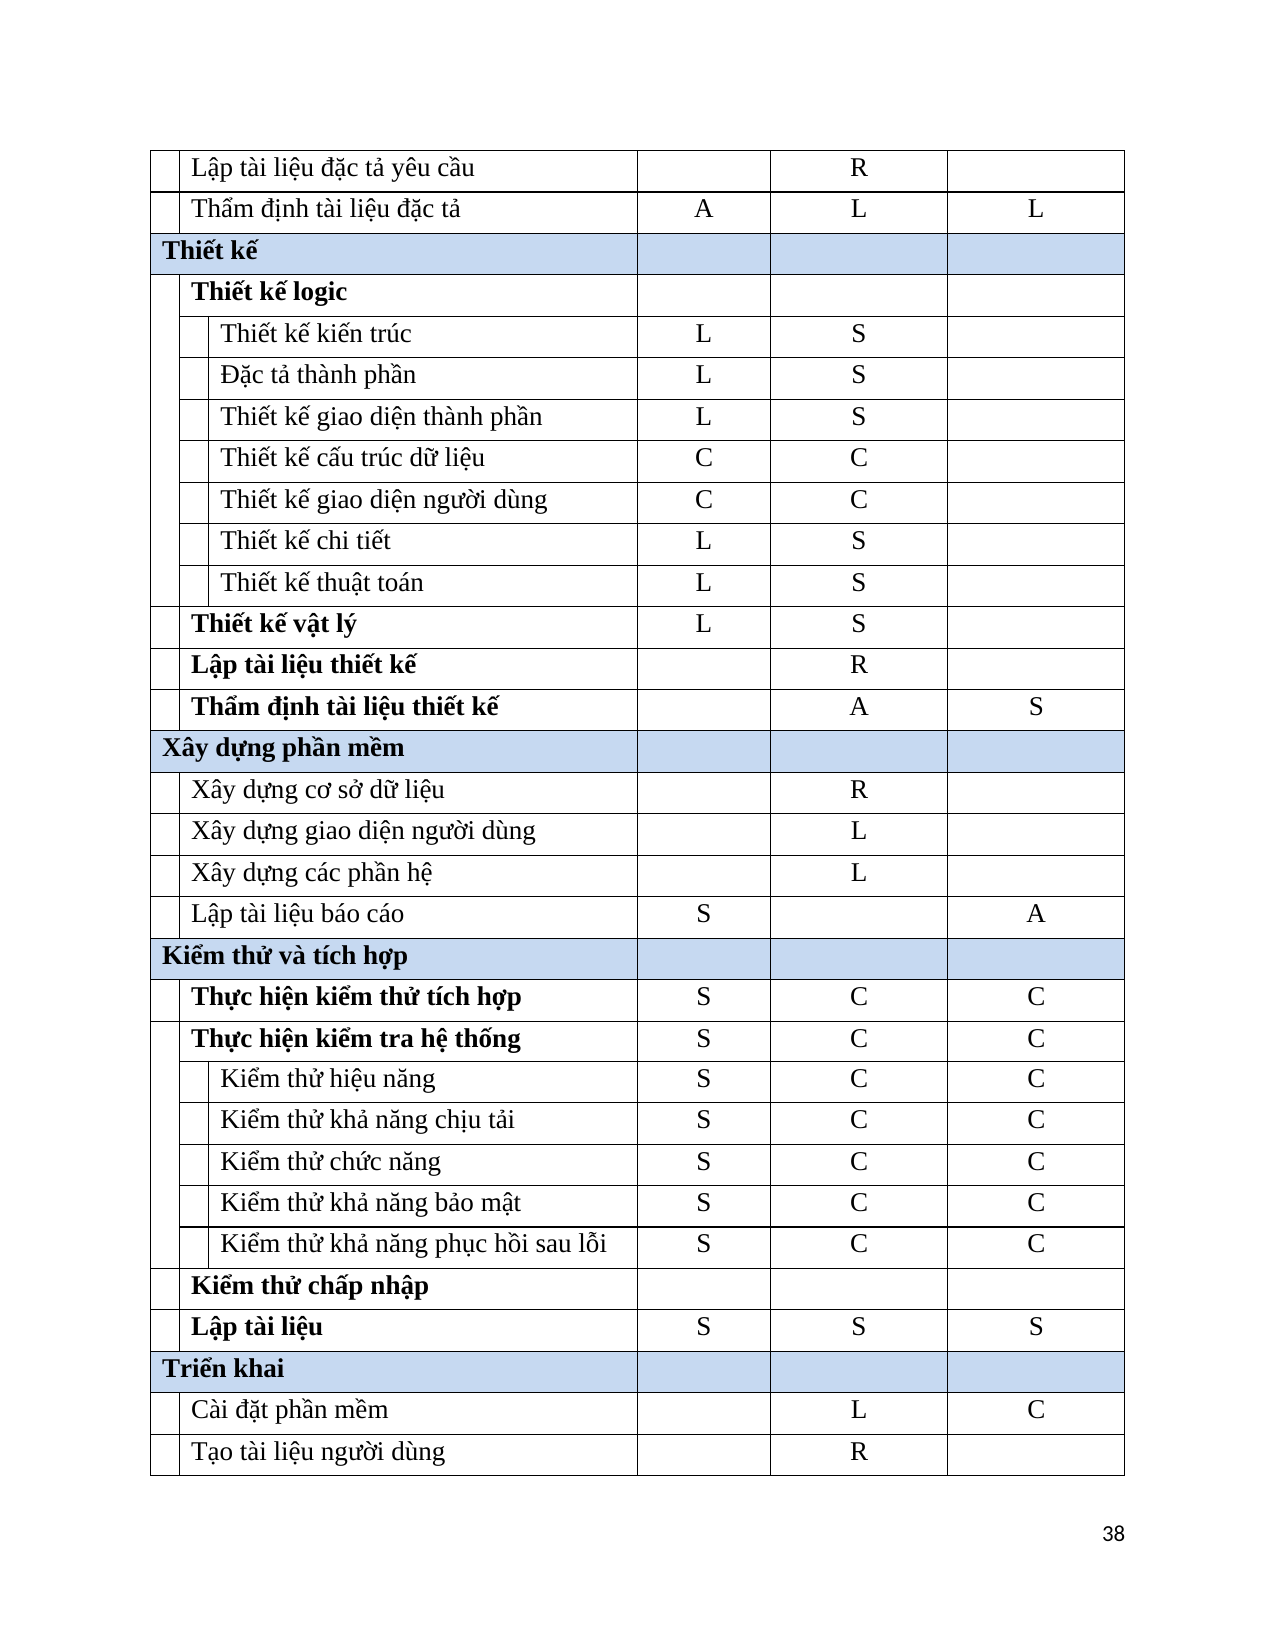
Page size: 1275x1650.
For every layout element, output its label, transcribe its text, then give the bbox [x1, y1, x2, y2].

table_cell Lập tài liệu đặc tả yêu cầu [180, 151, 637, 191]
table_cell C [771, 1228, 947, 1268]
table_cell [180, 483, 208, 523]
table_cell Cài đặt phần mềm [180, 1393, 637, 1434]
table_cell Thực hiện kiểm tra hệ thống [180, 1022, 637, 1061]
table_cell Xây dựng giao diện người dùng [180, 814, 637, 855]
table_cell [948, 649, 1124, 689]
table_cell [151, 1435, 179, 1475]
table_cell [948, 939, 1124, 979]
table_cell [180, 1103, 208, 1143]
table_cell C [771, 1022, 947, 1061]
table_cell A [948, 897, 1124, 938]
table_cell [948, 731, 1124, 772]
table_cell [151, 980, 179, 1021]
table_cell R [771, 773, 947, 813]
table_cell [151, 773, 179, 813]
table_cell Thiết kế logic [180, 275, 637, 316]
table_cell L [948, 193, 1124, 233]
table_cell [948, 234, 1124, 274]
table_cell [180, 317, 208, 357]
table_cell Thẩm định tài liệu đặc tả [180, 193, 637, 233]
table_cell [638, 939, 770, 979]
table_cell C [948, 980, 1124, 1021]
table_cell [151, 1393, 179, 1434]
table_cell [180, 400, 208, 440]
table_cell S [771, 400, 947, 440]
table_cell R [771, 151, 947, 191]
table_cell Triển khai [151, 1352, 637, 1392]
table_cell S [771, 566, 947, 606]
table_cell S [638, 1186, 770, 1226]
table_cell Lập tài liệu báo cáo [180, 897, 637, 938]
table_cell [151, 649, 179, 689]
table_cell [151, 607, 179, 647]
table_cell [948, 1435, 1124, 1475]
table_cell C [771, 1186, 947, 1226]
table_cell [638, 234, 770, 274]
table_cell Xây dựng cơ sở dữ liệu [180, 773, 637, 813]
table_cell L [638, 607, 770, 647]
table_cell Thiết kế giao diện thành phần [209, 400, 637, 440]
table_cell Thẩm định tài liệu thiết kế [180, 690, 637, 730]
table_cell S [771, 524, 947, 564]
table_cell Đặc tả thành phần [209, 358, 637, 399]
table_cell Kiểm thử chấp nhập [180, 1269, 637, 1309]
table_cell S [638, 1228, 770, 1268]
table_cell Thiết kế thuật toán [209, 566, 637, 606]
table_cell [180, 1228, 208, 1268]
table_cell [638, 773, 770, 813]
table_cell S [638, 1145, 770, 1185]
table_cell L [771, 1393, 947, 1434]
table_cell [771, 234, 947, 274]
table_cell Kiểm thử chức năng [209, 1145, 637, 1185]
table_cell [180, 524, 208, 564]
table_cell [151, 856, 179, 896]
table_cell L [638, 566, 770, 606]
table_cell [771, 1269, 947, 1309]
table_cell L [638, 524, 770, 564]
table_cell Kiểm thử hiệu năng [209, 1062, 637, 1102]
table_cell [180, 358, 208, 399]
table_cell S [638, 1103, 770, 1143]
table_cell L [638, 358, 770, 399]
table_cell C [948, 1393, 1124, 1434]
table_cell Lập tài liệu [180, 1310, 637, 1351]
table_cell [638, 1352, 770, 1392]
table_cell L [638, 400, 770, 440]
table_cell [151, 1310, 179, 1351]
table_cell Xây dựng các phần hệ [180, 856, 637, 896]
table_cell Kiểm thử khả năng phục hồi sau lỗi [209, 1228, 637, 1268]
table_cell [638, 275, 770, 316]
table_cell C [771, 1103, 947, 1143]
table_cell [948, 317, 1124, 357]
table_cell [180, 1145, 208, 1185]
table_cell [948, 483, 1124, 523]
table_cell A [638, 193, 770, 233]
table_cell S [771, 317, 947, 357]
table_cell [638, 856, 770, 896]
table_cell [151, 1022, 179, 1268]
table_cell S [771, 1310, 947, 1351]
table_cell L [771, 856, 947, 896]
table_cell R [771, 1435, 947, 1475]
table_cell [638, 731, 770, 772]
table_cell [948, 441, 1124, 482]
table_cell C [771, 1062, 947, 1102]
table_cell [151, 690, 179, 730]
table_cell L [771, 193, 947, 233]
table_cell [638, 1269, 770, 1309]
table_cell [638, 1393, 770, 1434]
table_cell [948, 524, 1124, 564]
table_cell [948, 773, 1124, 813]
table_cell Tạo tài liệu người dùng [180, 1435, 637, 1475]
table_cell R [771, 649, 947, 689]
table_cell [180, 441, 208, 482]
table_cell S [638, 897, 770, 938]
table_cell S [948, 690, 1124, 730]
table_cell Kiểm thử khả năng bảo mật [209, 1186, 637, 1226]
table_cell [948, 814, 1124, 855]
table_cell [151, 193, 179, 233]
table_cell S [638, 1062, 770, 1102]
table_cell L [638, 317, 770, 357]
table_cell [638, 690, 770, 730]
table_cell Thực hiện kiểm thử tích hợp [180, 980, 637, 1021]
table_cell [638, 814, 770, 855]
table_cell Thiết kế cấu trúc dữ liệu [209, 441, 637, 482]
table_cell Thiết kế kiến trúc [209, 317, 637, 357]
table_cell [180, 566, 208, 606]
table_cell C [948, 1186, 1124, 1226]
table_cell C [638, 441, 770, 482]
table_cell Kiểm thử và tích hợp [151, 939, 637, 979]
table_cell [948, 566, 1124, 606]
table_cell [151, 814, 179, 855]
table_cell [180, 1186, 208, 1226]
table_cell Thiết kế giao diện người dùng [209, 483, 637, 523]
table_cell [638, 1435, 770, 1475]
table_cell [948, 1269, 1124, 1309]
table_cell [638, 151, 770, 191]
table_cell [151, 1269, 179, 1309]
table_cell [948, 275, 1124, 316]
table_cell [638, 649, 770, 689]
table_cell S [771, 607, 947, 647]
table_cell [771, 897, 947, 938]
table_cell A [771, 690, 947, 730]
table_cell S [638, 1310, 770, 1351]
table_cell C [948, 1228, 1124, 1268]
table_cell Lập tài liệu thiết kế [180, 649, 637, 689]
table_cell C [948, 1062, 1124, 1102]
table_cell Thiết kế chi tiết [209, 524, 637, 564]
table_cell [948, 358, 1124, 399]
table_cell [151, 151, 179, 191]
table_cell [151, 275, 179, 606]
table_cell S [638, 980, 770, 1021]
table_cell [151, 897, 179, 938]
table_cell [948, 607, 1124, 647]
table_cell [948, 400, 1124, 440]
table_cell [771, 1352, 947, 1392]
table_cell S [771, 358, 947, 399]
table_cell [948, 1352, 1124, 1392]
table_cell C [771, 483, 947, 523]
table_cell [948, 856, 1124, 896]
table_cell C [948, 1145, 1124, 1185]
table_cell [771, 275, 947, 316]
table_cell S [948, 1310, 1124, 1351]
table_cell C [638, 483, 770, 523]
table_cell [771, 731, 947, 772]
table_cell Xây dựng phần mềm [151, 731, 637, 772]
table_cell [771, 939, 947, 979]
table_cell [948, 151, 1124, 191]
table_cell C [948, 1103, 1124, 1143]
table_cell C [948, 1022, 1124, 1061]
table_cell Thiết kế [151, 234, 637, 274]
table_cell Thiết kế vật lý [180, 607, 637, 647]
table_cell C [771, 1145, 947, 1185]
table_cell [180, 1062, 208, 1102]
table_cell L [771, 814, 947, 855]
table_cell Kiểm thử khả năng chịu tải [209, 1103, 637, 1143]
table_cell S [638, 1022, 770, 1061]
table_cell C [771, 441, 947, 482]
table_cell C [771, 980, 947, 1021]
